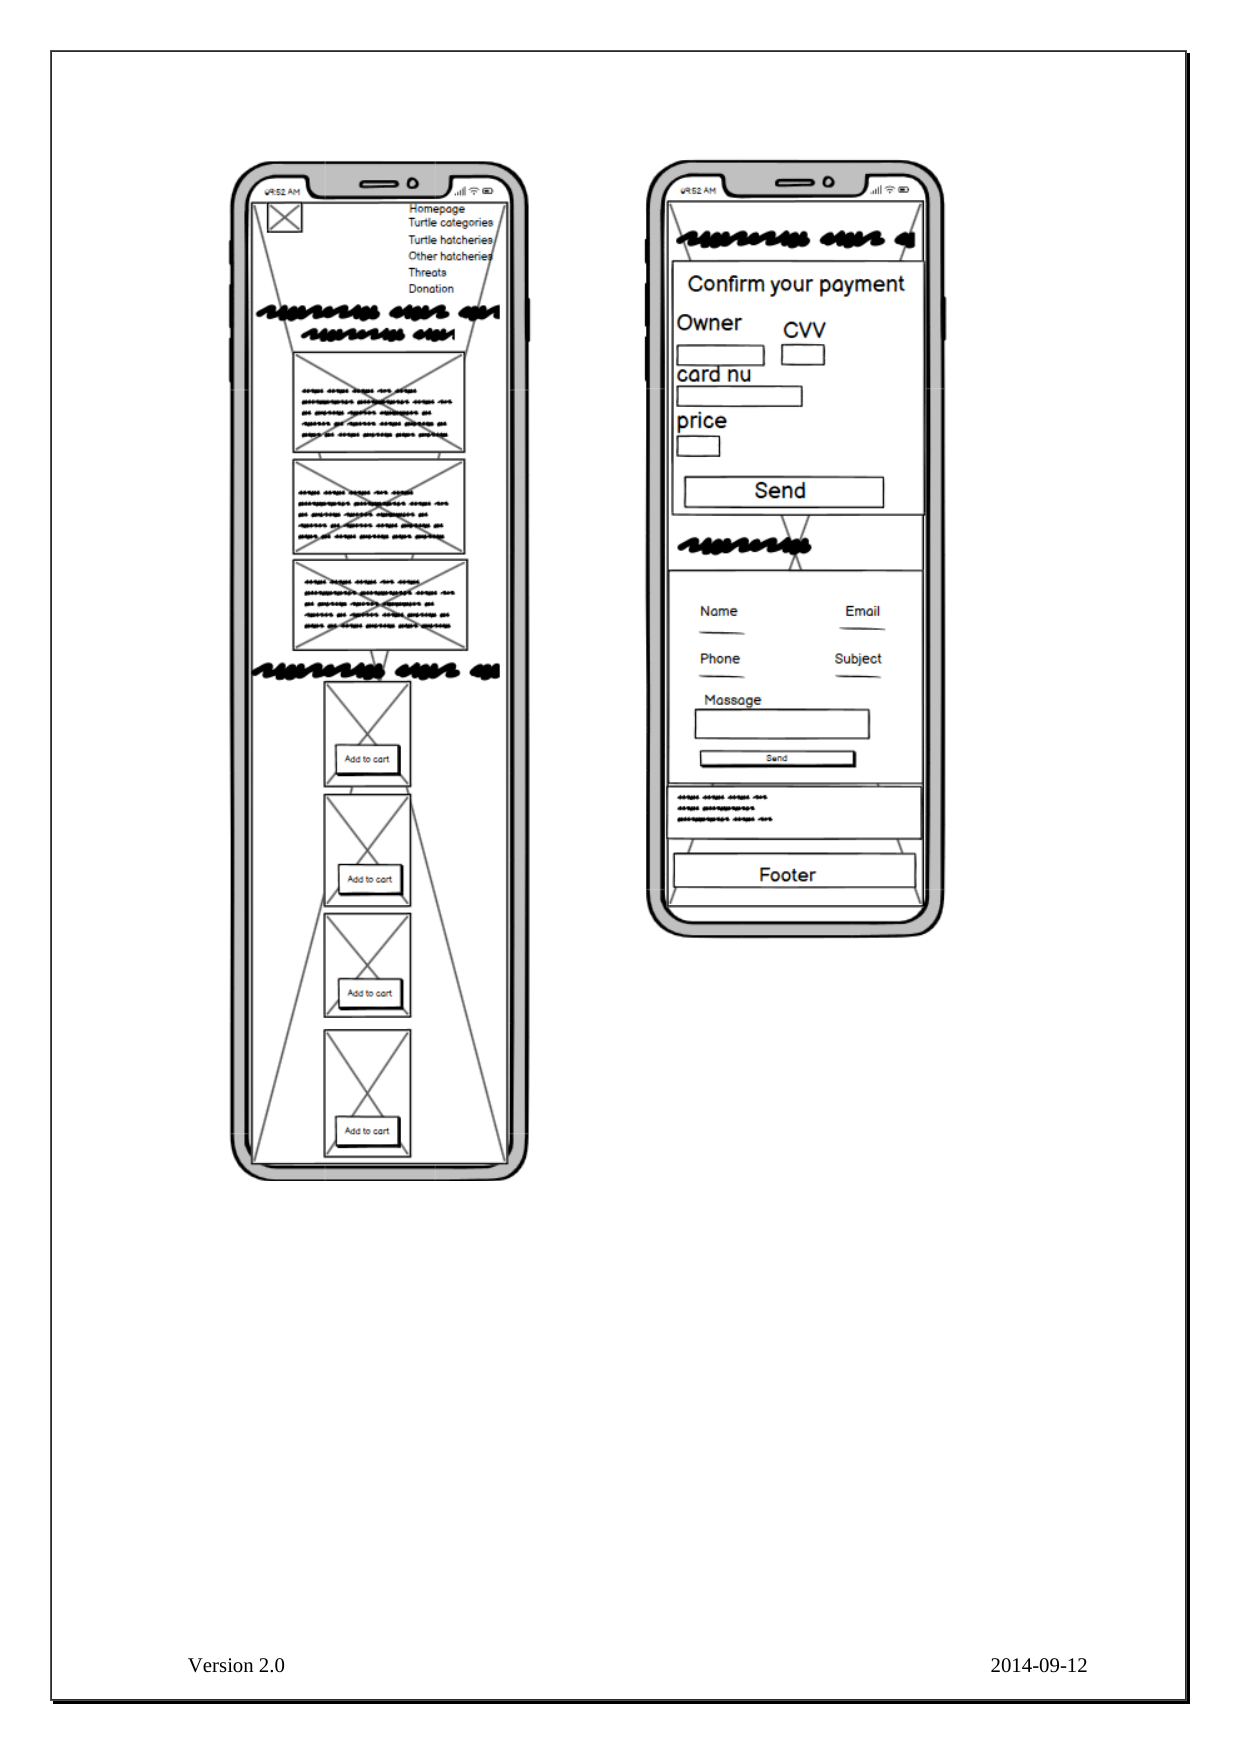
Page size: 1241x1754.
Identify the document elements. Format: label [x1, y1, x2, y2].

picture [187, 150, 993, 1178]
